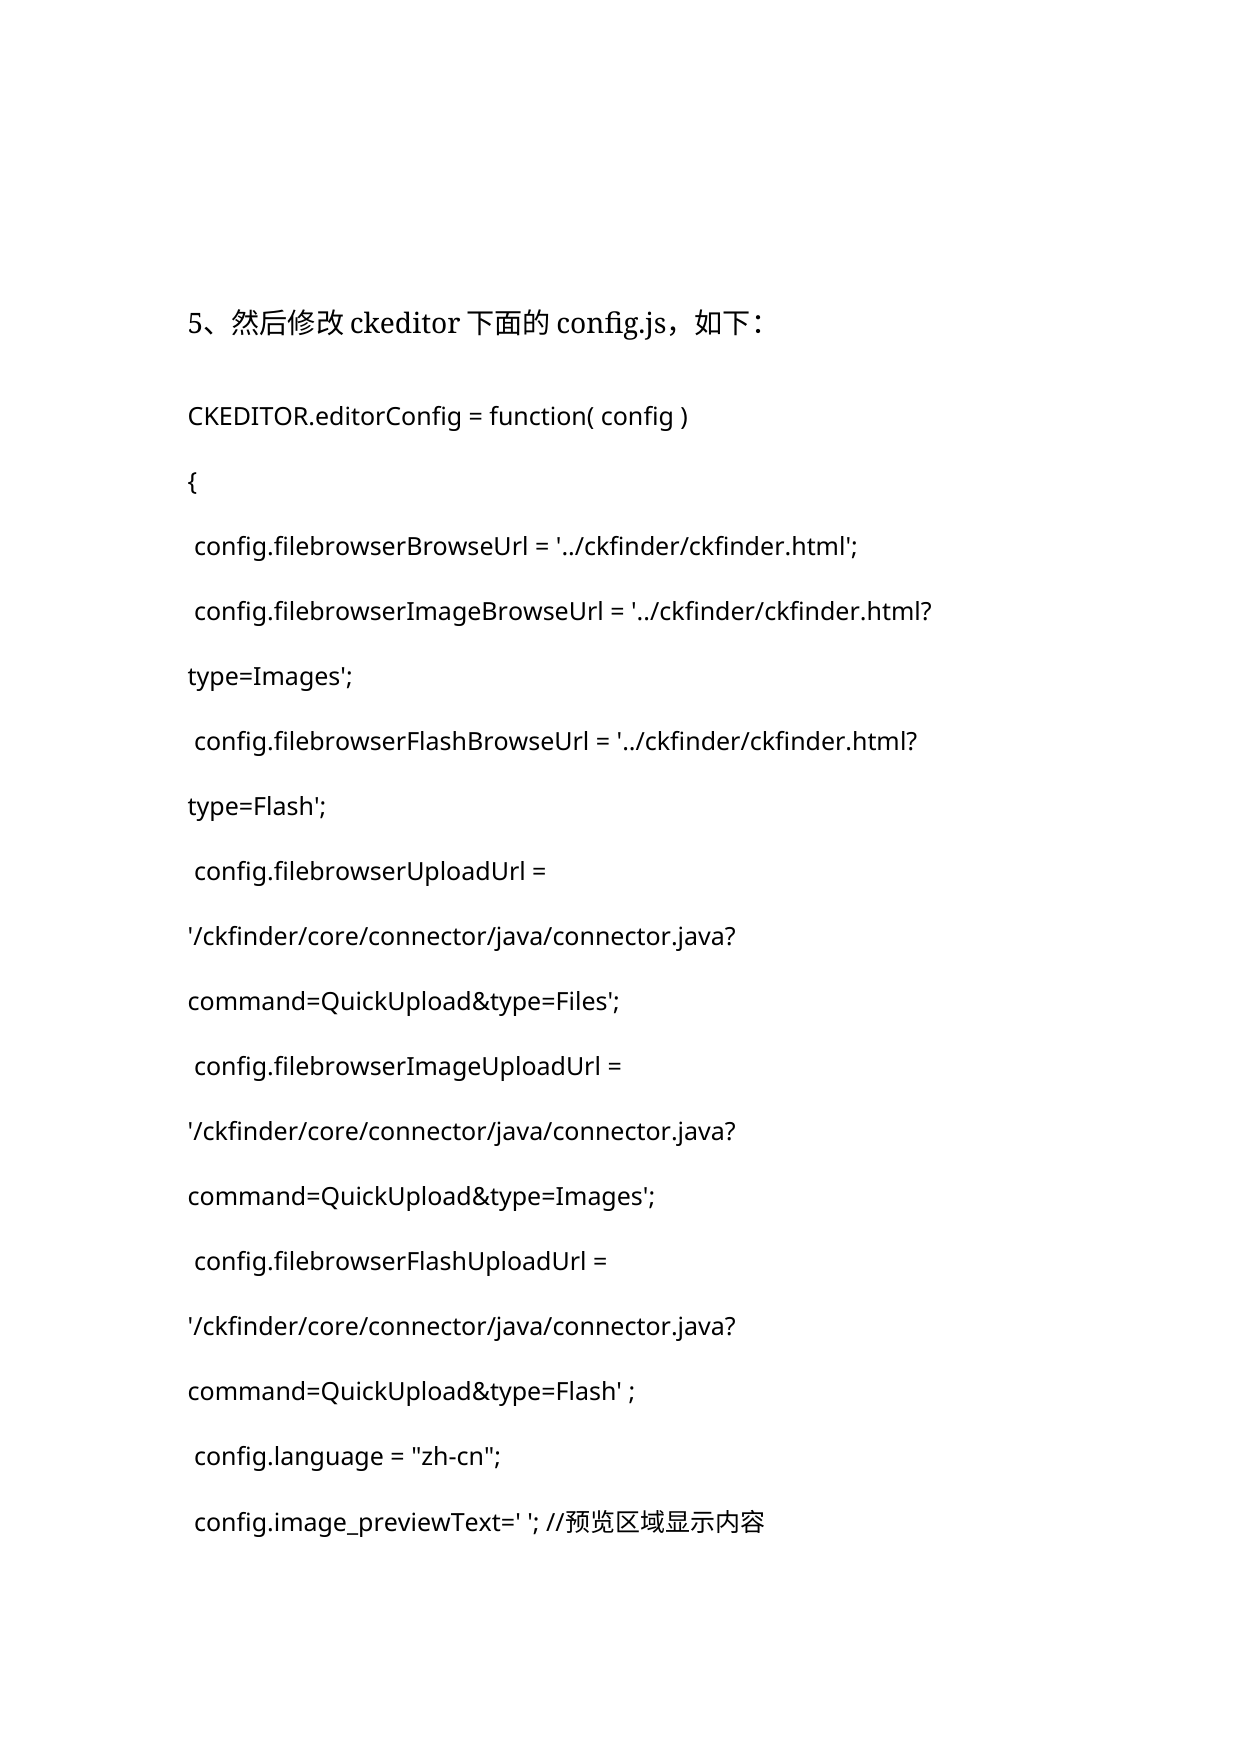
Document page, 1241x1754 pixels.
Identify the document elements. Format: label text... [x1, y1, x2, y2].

text { [187, 448, 1053, 513]
text config.filebrowserFlashUploadUrl = '/ckfinder/core/connector/java/connector.java?command=QuickUpload&type=Flash' ; [187, 1228, 1053, 1423]
text 5、然后修改ckeditor下面的config.js，如下： [187, 289, 1053, 354]
text CKEDITOR.editorConfig = function( config ) [187, 383, 1053, 448]
text config.image_previewText=' '; //预览区域显示内容 [187, 1488, 1053, 1553]
text config.language = "zh-cn"; [187, 1423, 1053, 1488]
text config.filebrowserImageBrowseUrl = '../ckfinder/ckfinder.html?type=Images'; [187, 578, 1053, 708]
text config.filebrowserImageUploadUrl = '/ckfinder/core/connector/java/connector.java?command=QuickUpload&type=Images'; [187, 1033, 1053, 1228]
text config.filebrowserFlashBrowseUrl = '../ckfinder/ckfinder.html?type=Flash'; [187, 708, 1053, 838]
text config.filebrowserUploadUrl = '/ckfinder/core/connector/java/connector.java?command=QuickUpload&type=Files'; [187, 838, 1053, 1033]
text config.filebrowserBrowseUrl = '../ckfinder/ckfinder.html'; [187, 513, 1053, 578]
